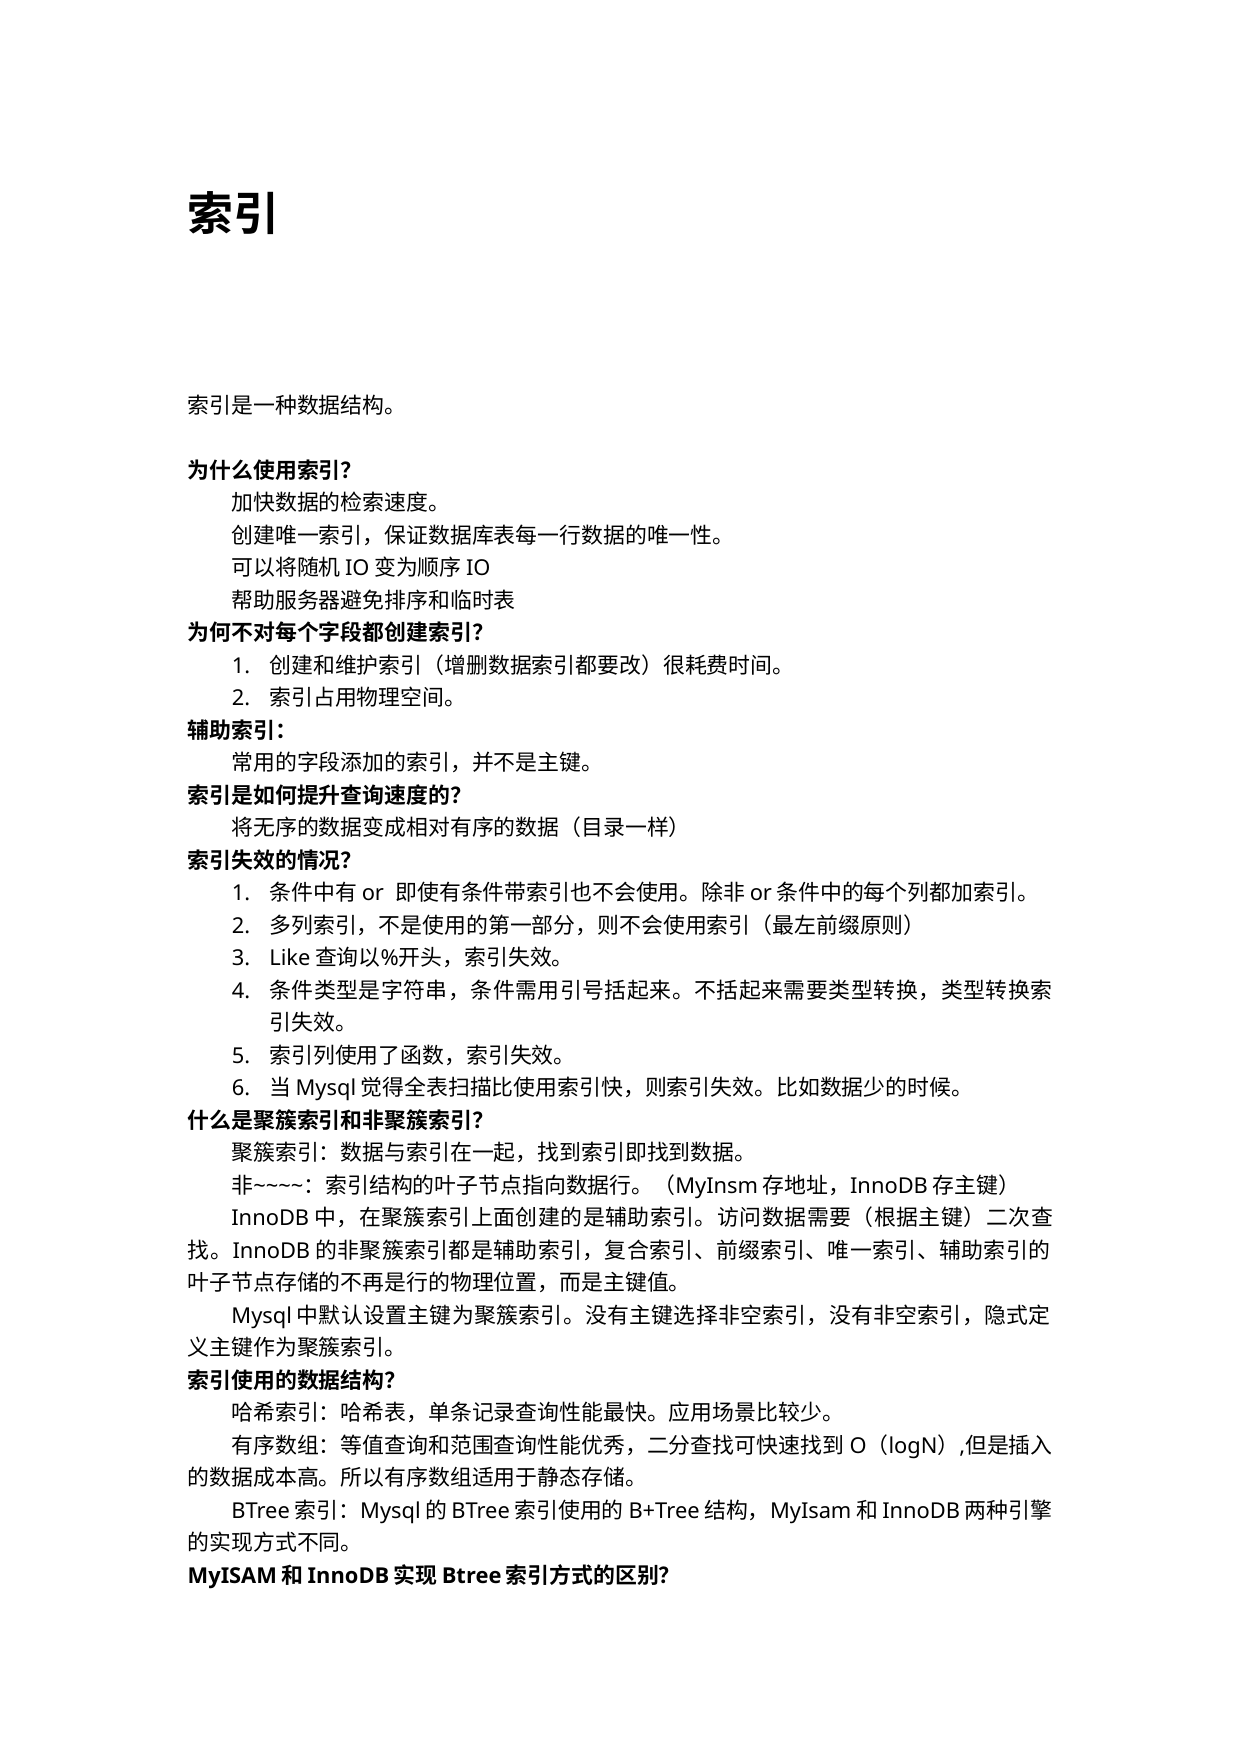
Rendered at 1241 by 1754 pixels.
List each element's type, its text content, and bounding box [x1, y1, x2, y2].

text 索引使用的数据结构？ [187, 1362, 1053, 1395]
text 辅助索引： [187, 712, 1053, 745]
text 创建唯一索引，保证数据库表每一行数据的唯一性。 [187, 517, 1053, 550]
text 聚簇索引：数据与索引在一起，找到索引即找到数据。 [187, 1135, 1053, 1167]
list 创建和维护索引（增删数据索引都要改）很耗费时间。 [232, 647, 1053, 680]
text 加快数据的检索速度。 [187, 485, 1053, 517]
text 常用的字段添加的索引，并不是主键。 [187, 745, 1053, 777]
text 将无序的数据变成相对有序的数据（目录一样） [187, 810, 1053, 842]
list Like查询以%开头，索引失效。 [232, 940, 1053, 972]
subtitle 索引 [187, 162, 1053, 259]
text InnoDB中，在聚簇索引上面创建的是辅助索引。访问数据需要（根据主键）二次查找。InnoDB的非聚簇索引都是辅助索引，复合索引、前缀索引、唯一索引、辅助索引的叶子节点存储的不再是行的物理位置，而是主键值。 [187, 1200, 1053, 1297]
text Mysql中默认设置主键为聚簇索引。没有主键选择非空索引，没有非空索引，隐式定义主键作为聚簇索引。 [187, 1297, 1053, 1362]
text 可以将随机IO变为顺序IO [187, 550, 1053, 582]
text MyISAM和InnoDB实现Btree索引方式的区别？ [187, 1557, 1053, 1590]
text 帮助服务器避免排序和临时表 [187, 582, 1053, 615]
list 多列索引，不是使用的第一部分，则不会使用索引（最左前缀原则） [232, 907, 1053, 940]
text 非~~~~：索引结构的叶子节点指向数据行。（MyInsm存地址，InnoDB存主键） [187, 1167, 1053, 1200]
text 索引失效的情况？ [187, 842, 1053, 875]
list 条件中有 or 即使有条件带索引也不会使用。除非or条件中的每个列都加索引。 [232, 875, 1053, 907]
list 条件类型是字符串，条件需用引号括起来。不括起来需要类型转换，类型转换索引失效。 [232, 972, 1053, 1037]
list 索引列使用了函数，索引失效。 [232, 1037, 1053, 1070]
text 为何不对每个字段都创建索引？ [187, 615, 1053, 647]
text 什么是聚簇索引和非聚簇索引？ [187, 1102, 1053, 1135]
text 索引是如何提升查询速度的？ [187, 777, 1053, 810]
text 为什么使用索引？ [187, 452, 1053, 485]
list 索引占用物理空间。 [232, 680, 1053, 712]
list 当Mysql觉得全表扫描比使用索引快，则索引失效。比如数据少的时候。 [232, 1070, 1053, 1102]
text 索引是一种数据结构。 [187, 387, 1053, 420]
text 有序数组：等值查询和范围查询性能优秀，二分查找可快速找到O（logN）,但是插入的数据成本高。所以有序数组适用于静态存储。 [187, 1427, 1053, 1492]
text 哈希索引：哈希表，单条记录查询性能最快。应用场景比较少。 [187, 1395, 1053, 1427]
text BTree索引：Mysql的BTree索引使用的B+Tree结构，MyIsam和InnoDB两种引擎的实现方式不同。 [187, 1492, 1053, 1557]
